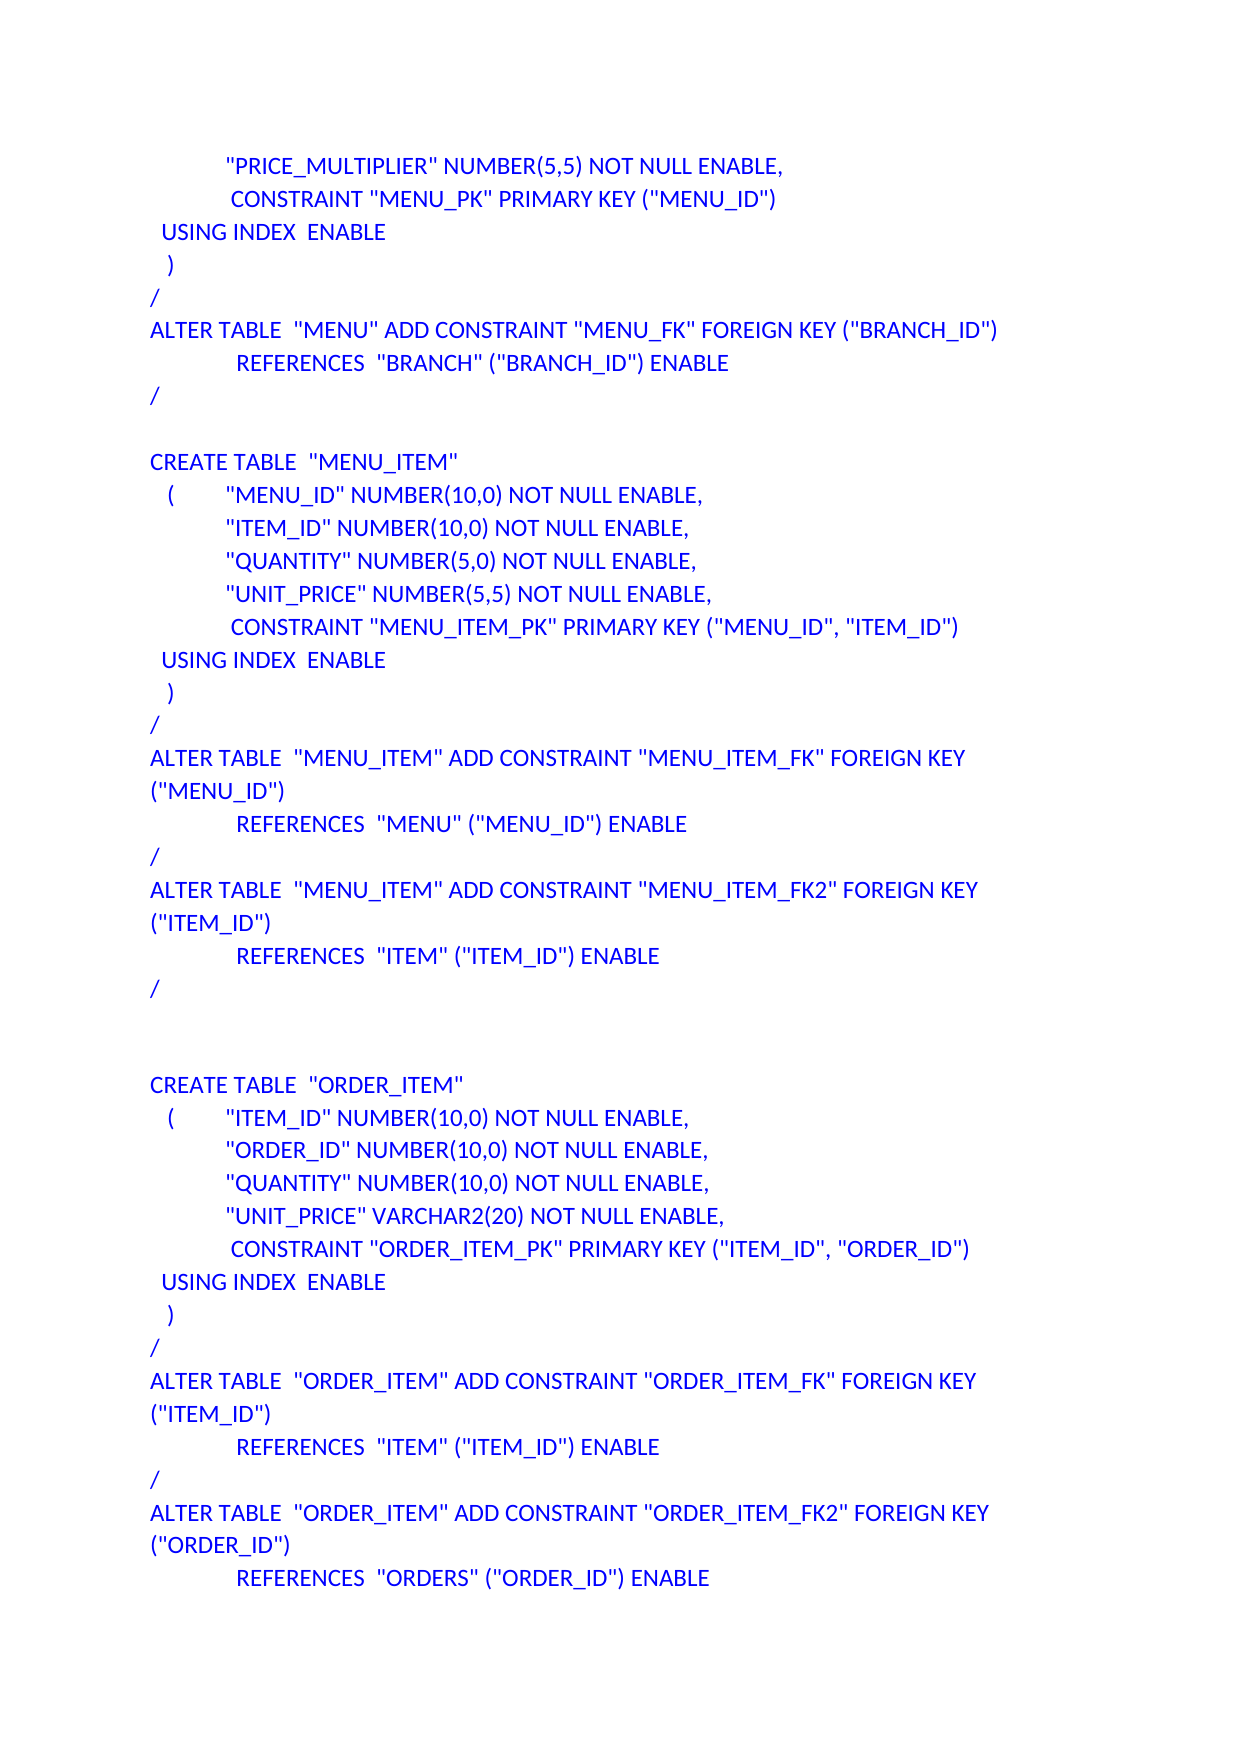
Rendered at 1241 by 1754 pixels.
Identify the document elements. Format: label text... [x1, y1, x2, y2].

text CREATE TABLE "MENU_ITEM" ( "MENU_ID" NUMBER(10,0) NOT NULL ENABLE, "ITEM_ID" NUMBER(10,0) NOT NULL ENABLE, "QUANTITY" NUMBER(5,0) NOT NULL ENABLE, "UNIT_PRICE" NUMBER(5,5) NOT NULL ENABLE, CONSTRAINT "MENU_ITEM_PK" PRIMARY KEY ("MENU_ID", "ITEM_ID") USING INDEX ENABLE ) / ALTER TABLE "MENU_ITEM" ADD CONSTRAINT "MENU_ITEM_FK" FOREIGN KEY ("MENU_ID") REFERENCES "MENU" ("MENU_ID") ENABLE / ALTER TABLE "MENU_ITEM" ADD CONSTRAINT "MENU_ITEM_FK2" FOREIGN KEY ("ITEM_ID") REFERENCES "ITEM" ("ITEM_ID") ENABLE / [150, 446, 1090, 1034]
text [150, 1069, 1090, 1593]
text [150, 150, 1090, 411]
